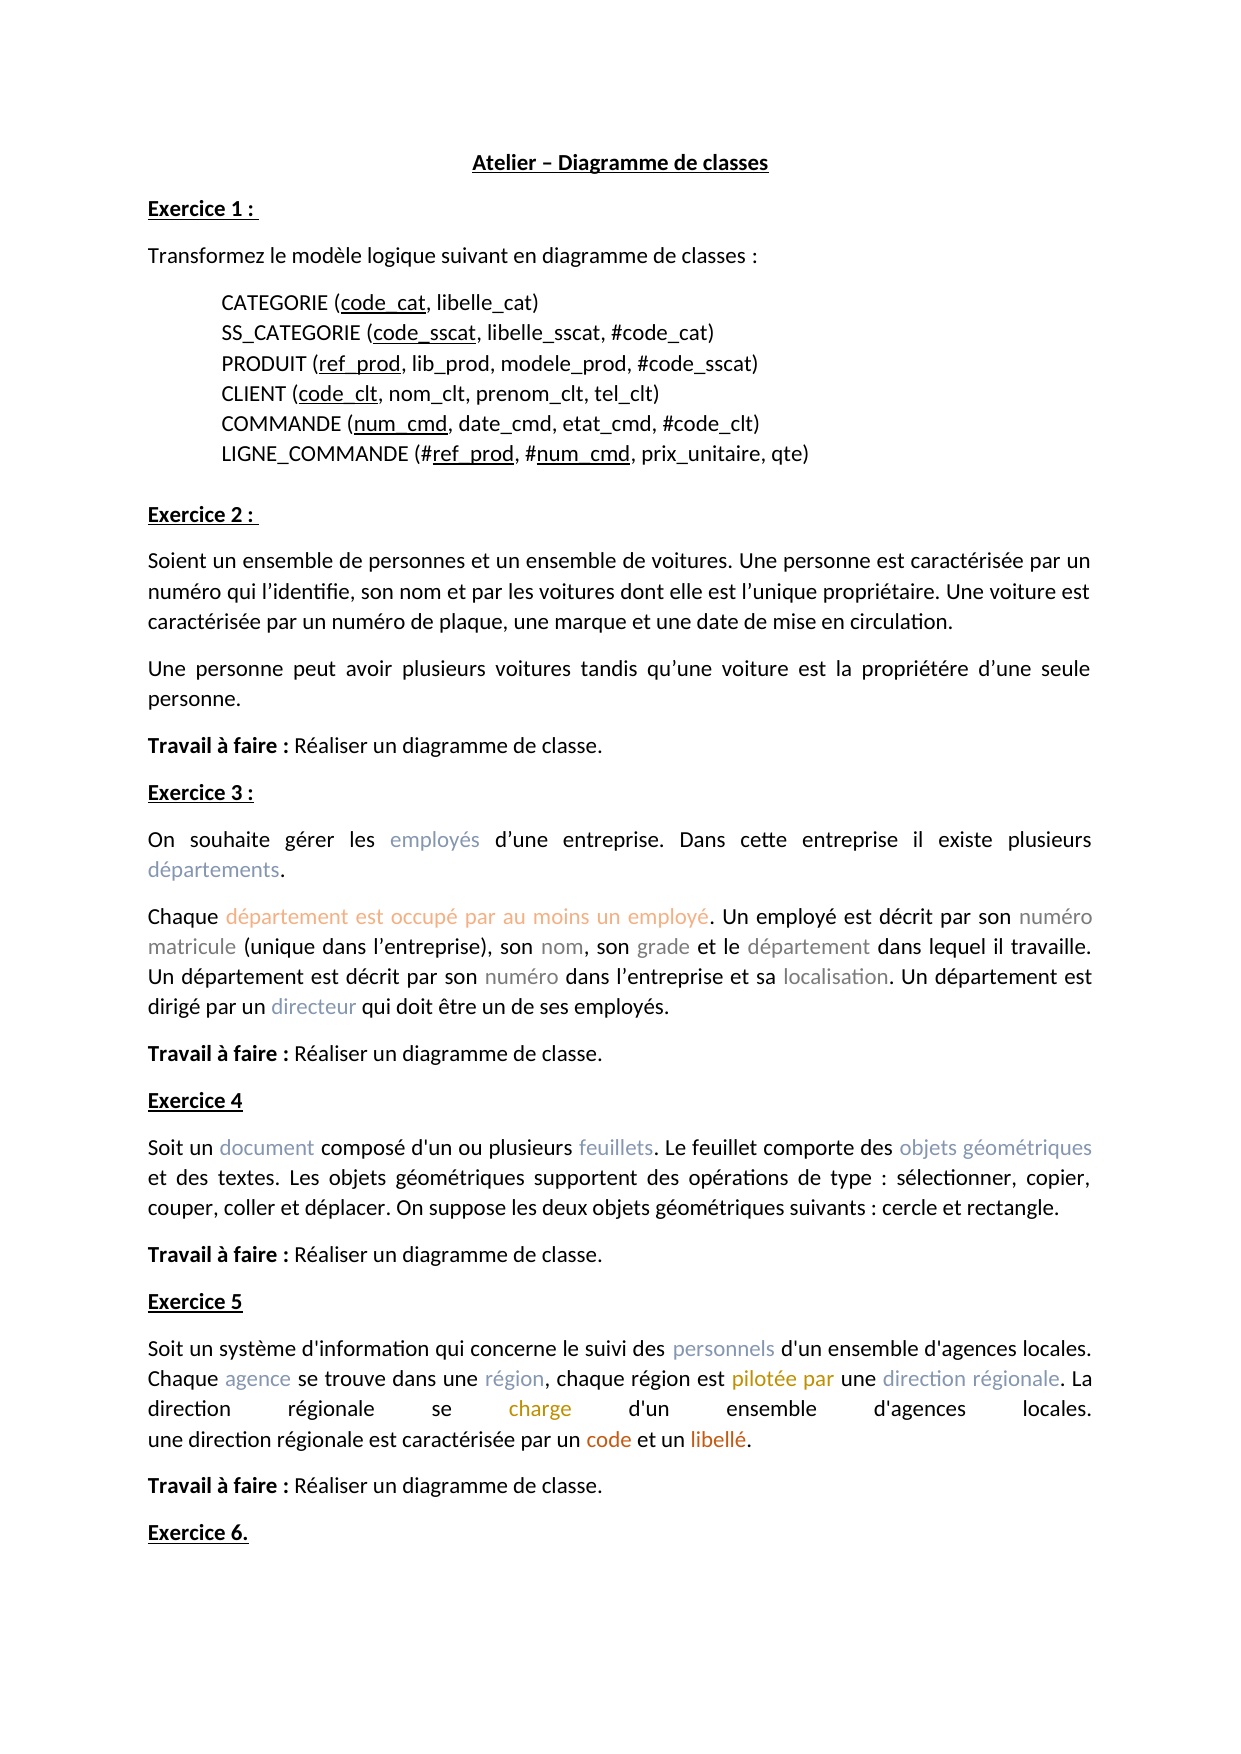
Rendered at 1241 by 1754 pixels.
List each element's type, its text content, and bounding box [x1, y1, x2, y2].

text SS_CATEGORIE (code_sscat, libelle_sscat, #code_cat) [221, 318, 1093, 346]
text LIGNE_COMMANDE (#ref_prod, #num_cmd, prix_unitaire, qte) [221, 439, 1093, 467]
text Exercice 4 [148, 1086, 1093, 1114]
text Exercice 2 : [148, 500, 1093, 528]
text Atelier – Diagramme de classes [148, 148, 1093, 176]
text Travail à faire : Réaliser un diagramme de classe. [148, 1240, 1093, 1268]
text Soit un système d'information qui concerne le suivi des personnels d'un ensemble d'agences locales. Chaque agence se trouve dans une région, chaque région est pilotée par une direction régionale. La direction régionale se charge d'un ensemble d'agences locales. une direction régionale est caractérisée par un code et un libellé. [148, 1334, 1093, 1453]
text Exercice 3 : [148, 778, 1093, 806]
text Travail à faire : Réaliser un diagramme de classe. [148, 731, 1093, 759]
text On souhaite gérer les employés d’une entreprise. Dans cette entreprise il existe plusieurs départements. [148, 825, 1093, 883]
text Transformez le modèle logique suivant en diagramme de classes : [148, 241, 1093, 269]
text CATEGORIE (code_cat, libelle_cat) [221, 288, 1093, 316]
text Travail à faire : Réaliser un diagramme de classe. [148, 1472, 1093, 1499]
text COMMANDE (num_cmd, date_cmd, etat_cmd, #code_clt) [221, 409, 1093, 437]
text Chaque département est occupé par au moins un employé. Un employé est décrit par son numéro matricule (unique dans l’entreprise), son nom, son grade et le département dans lequel il travaille. Un département est décrit par son numéro dans l’entreprise et sa localisation. Un département est dirigé par un directeur qui doit être un de ses employés. [148, 902, 1093, 1020]
text Travail à faire : Réaliser un diagramme de classe. [148, 1039, 1093, 1067]
text Exercice 1 : [148, 194, 1093, 222]
text Soit un document composé d'un ou plusieurs feuillets. Le feuillet comporte des objets géométriques et des textes. Les objets géométriques supportent des opérations de type : sélectionner, copier, couper, coller et déplacer. On suppose les deux objets géométriques suivants : cercle et rectangle. [148, 1133, 1093, 1221]
text Exercice 6. [148, 1518, 1093, 1546]
text CLIENT (code_clt, nom_clt, prenom_clt, tel_clt) [221, 379, 1093, 407]
text Exercice 5 [148, 1287, 1093, 1315]
text Soient un ensemble de personnes et un ensemble de voitures. Une personne est caractérisée par un numéro qui l’identifie, son nom et par les voitures dont elle est l’unique propriétaire. Une voiture est caractérisée par un numéro de plaque, une marque et une date de mise en circulation. [148, 547, 1093, 635]
text PRODUIT (ref_prod, lib_prod, modele_prod, #code_sscat) [221, 349, 1093, 377]
text Une personne peut avoir plusieurs voitures tandis qu’une voiture est la propriétére d’une seule personne. [148, 654, 1093, 712]
